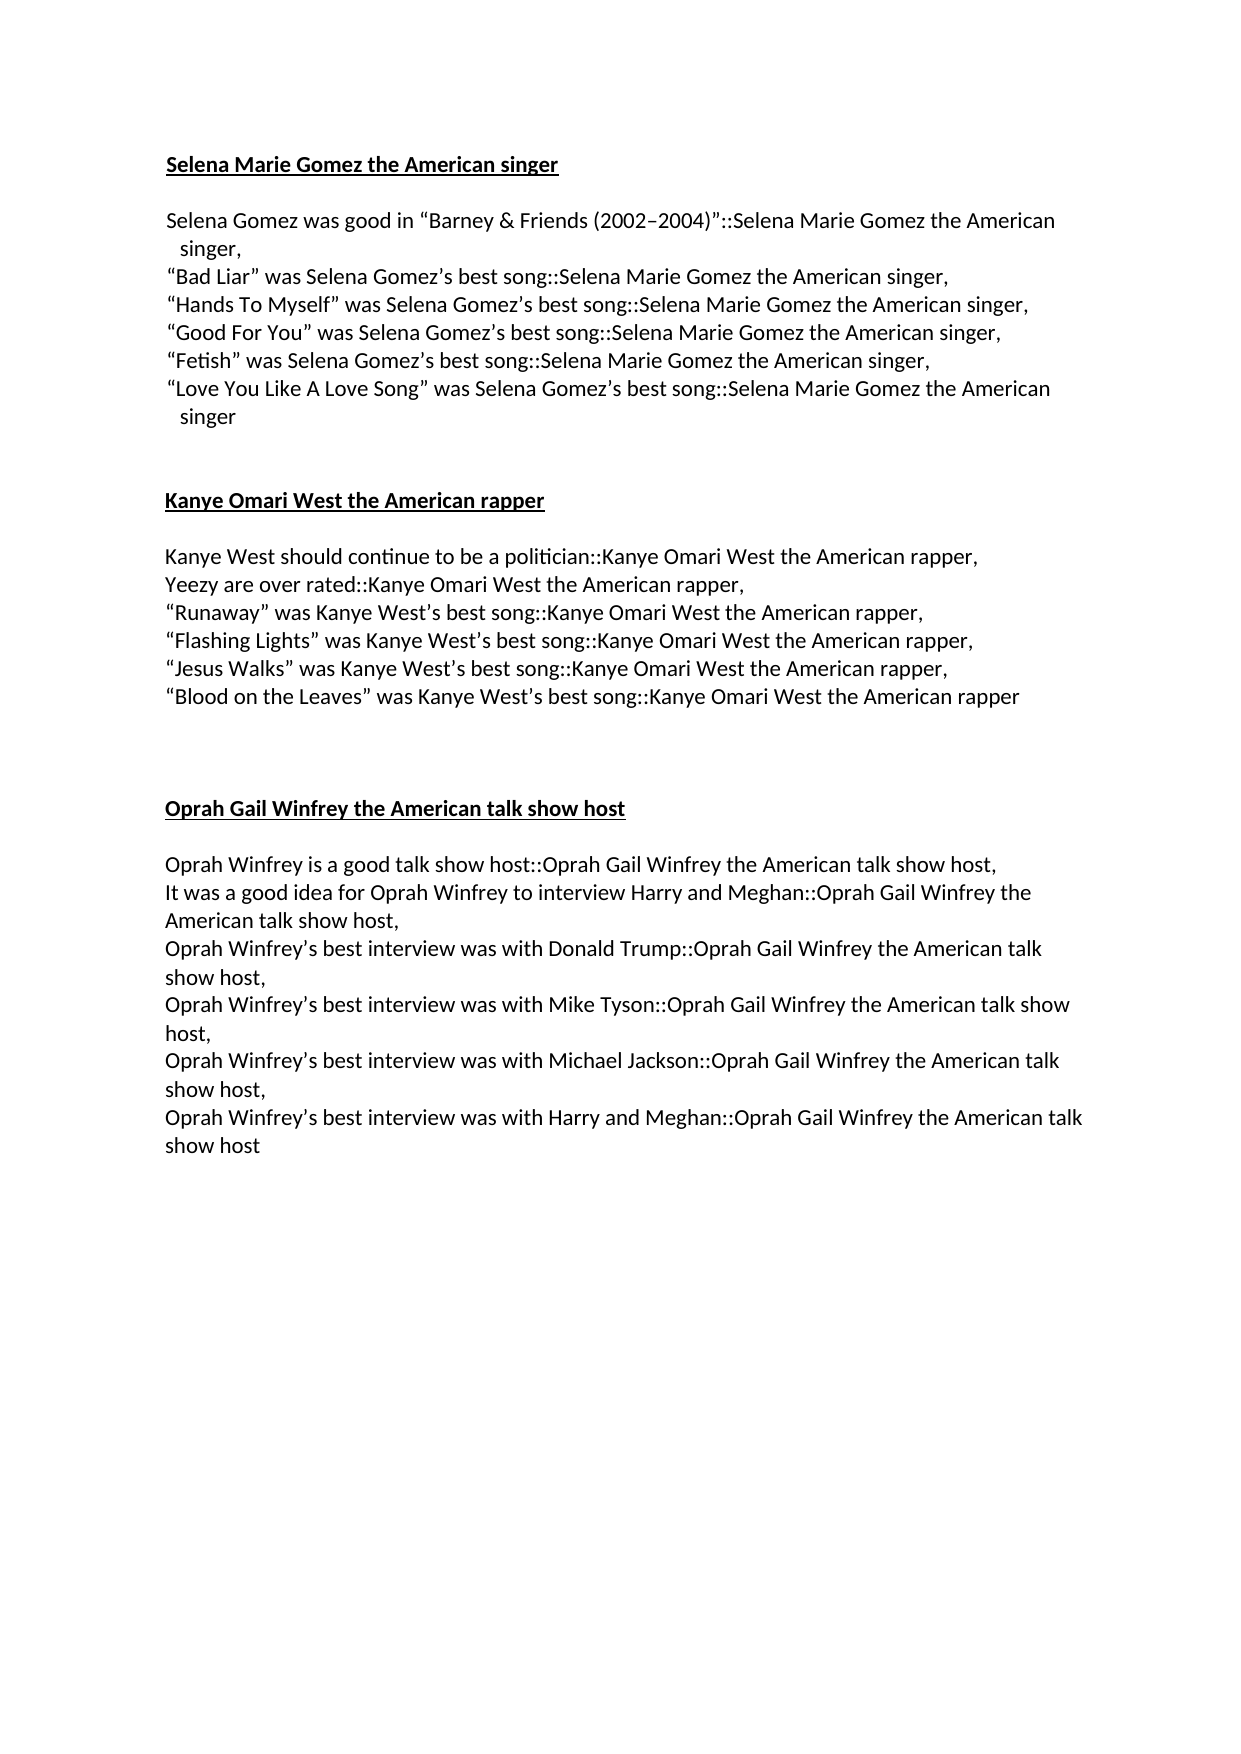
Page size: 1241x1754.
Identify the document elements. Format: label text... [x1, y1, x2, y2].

text Kanye Omari West the American rapper [165, 486, 1090, 514]
text “Good For You” was Selena Gomez’s best song::Selena Marie Gomez the American singer, [166, 318, 1090, 346]
text Yeezy are over rated::Kanye Omari West the American rapper, [165, 570, 1090, 598]
text Oprah Gail Winfrey the American talk show host [165, 794, 1090, 822]
text It was a good idea for Oprah Winfrey to interview Harry and Meghan::Oprah Gail Winfrey the American talk show host, [165, 878, 1090, 934]
text “Flashing Lights” was Kanye West’s best song::Kanye Omari West the American rapper, [165, 626, 1090, 654]
text Oprah Winfrey’s best interview was with Mike Tyson::Oprah Gail Winfrey the American talk show host, [165, 991, 1090, 1047]
text “Blood on the Leaves” was Kanye West’s best song::Kanye Omari West the American rapper [165, 682, 1090, 710]
text “Hands To Myself” was Selena Gomez’s best song::Selena Marie Gomez the American singer, [166, 290, 1090, 318]
text Selena Marie Gomez the American singer [166, 150, 1090, 178]
text “Runaway” was Kanye West’s best song::Kanye Omari West the American rapper, [165, 598, 1090, 626]
text Oprah Winfrey is a good talk show host::Oprah Gail Winfrey the American talk show host, [165, 851, 1090, 878]
text Kanye West should continue to be a politician::Kanye Omari West the American rapper, [165, 542, 1090, 570]
text Selena Gomez was good in “Barney & Friends (2002–2004)”::Selena Marie Gomez the American singer, [166, 206, 1090, 262]
text “Love You Like A Love Song” was Selena Gomez’s best song::Selena Marie Gomez the American singer [166, 374, 1090, 430]
text “Bad Liar” was Selena Gomez’s best song::Selena Marie Gomez the American singer, [166, 262, 1090, 290]
text “Jesus Walks” was Kanye West’s best song::Kanye Omari West the American rapper, [165, 654, 1090, 682]
text Oprah Winfrey’s best interview was with Harry and Meghan::Oprah Gail Winfrey the American talk show host [165, 1103, 1090, 1159]
text Oprah Winfrey’s best interview was with Michael Jackson::Oprah Gail Winfrey the American talk show host, [165, 1047, 1090, 1103]
text “Fetish” was Selena Gomez’s best song::Selena Marie Gomez the American singer, [166, 346, 1090, 374]
text Oprah Winfrey’s best interview was with Donald Trump::Oprah Gail Winfrey the American talk show host, [165, 934, 1090, 991]
